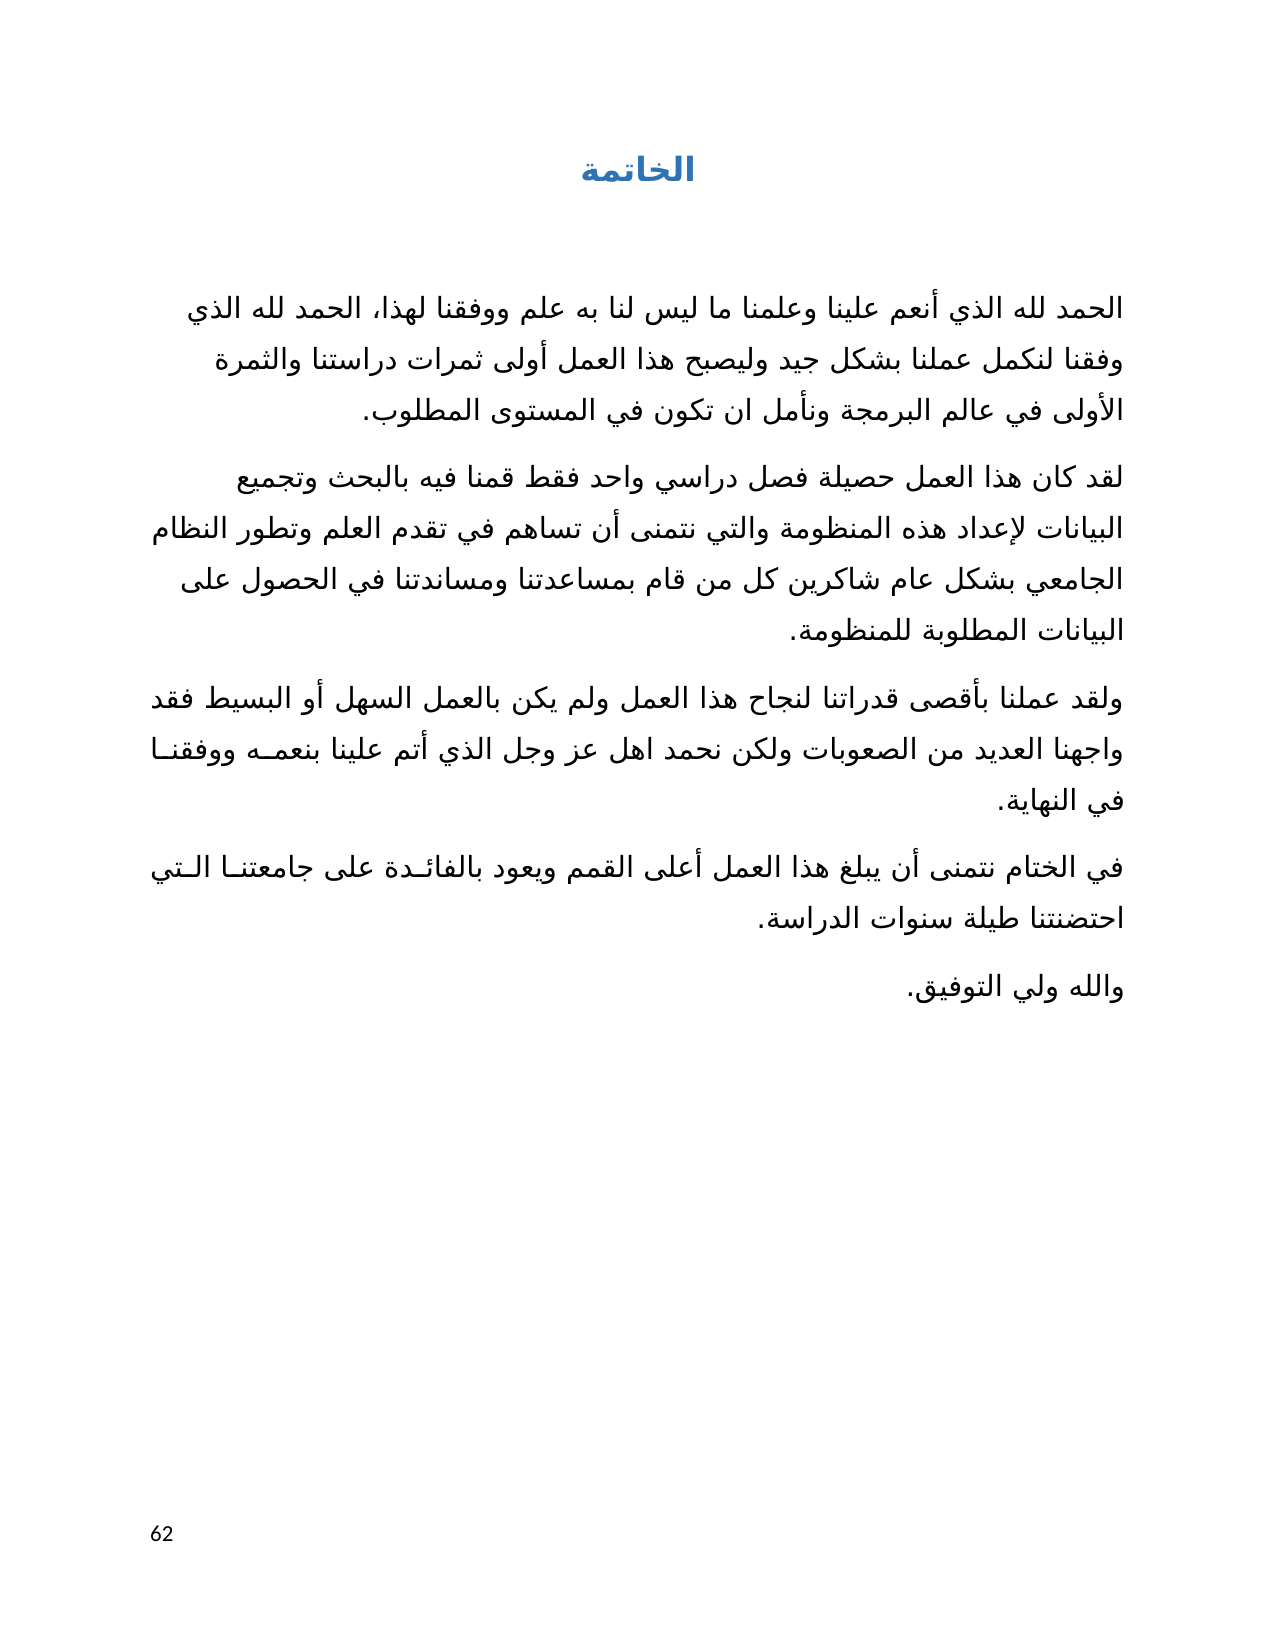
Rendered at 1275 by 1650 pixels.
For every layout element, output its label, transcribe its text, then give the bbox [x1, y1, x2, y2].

text ولقد عملنا بأقصى قدراتنا لنجاح هذا العمل ولم يكن بالعمل السهل أو البسيط فقد واجهنا العديد من الصعوبات ولكن نحمد اهل عز وجل الذي أتم علينا بنعمه ووفقنا في النهاية. [150, 681, 1125, 817]
text والله ولي التوفيق. [150, 969, 1125, 1003]
text الخاتمة [150, 150, 1125, 188]
text في الختام نتمنى أن يبلغ هذا العمل أعلى القمم ويعود بالفائدة على جامعتنا التي احتضنتنا طيلة سنوات الدراسة. [150, 851, 1125, 936]
text لقد كان هذا العمل حصيلة فصل دراسي واحد فقط قمنا فيه بالبحث وتجميع البيانات لإعداد هذه المنظومة والتي نتمنى أن تساهم في تقدم العلم وتطور النظام الجامعي بشكل عام شاكرين كل من قام بمساعدتنا ومساندتنا في الحصول على البيانات المطلوبة للمنظومة. [150, 461, 1125, 647]
text الحمد لله الذي أنعم علينا وعلمنا ما ليس لنا به علم ووفقنا لهذا، الحمد لله الذي وفقنا لنكمل عملنا بشكل جيد وليصبح هذا العمل أولى ثمرات دراستنا والثمرة الأولى في عالم البرمجة ونأمل ان تكون في المستوى المطلوب. [150, 291, 1125, 427]
